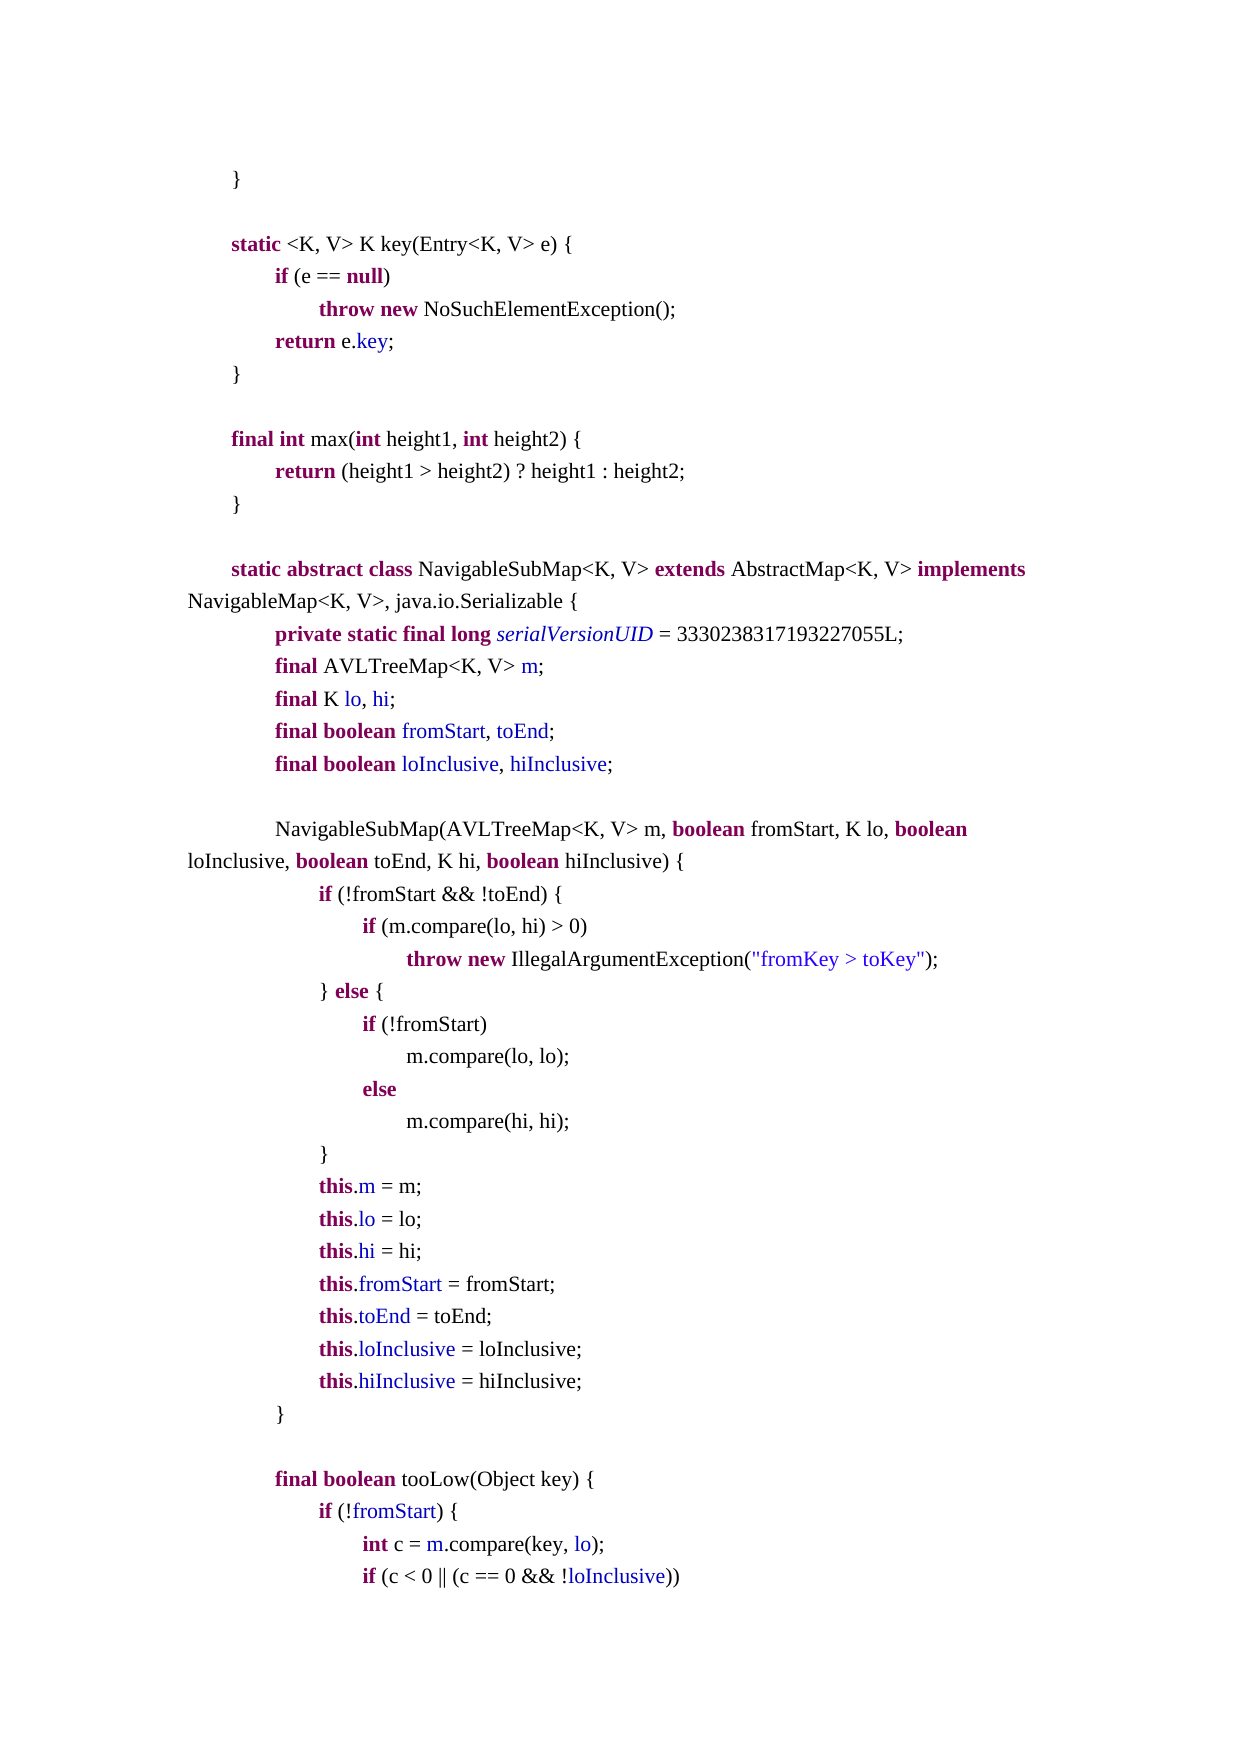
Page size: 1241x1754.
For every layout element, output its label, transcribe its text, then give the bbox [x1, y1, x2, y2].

text if (!fromStart) [187, 1007, 1053, 1039]
text this.toEnd = toEnd; [187, 1299, 1053, 1332]
text this.m = m; [187, 1169, 1053, 1202]
text if (!fromStart && !toEnd) { [187, 877, 1053, 909]
text final AVLTreeMap<K, V> m; [187, 649, 1053, 682]
text NavigableSubMap(AVLTreeMap<K, V> m, boolean fromStart, K lo, boolean loInclusive, boolean toEnd, K hi, boolean hiInclusive) { [187, 812, 1053, 877]
text this.loInclusive = loInclusive; [187, 1332, 1053, 1364]
text return e.key; [187, 324, 1053, 357]
text static <K, V> K key(Entry<K, V> e) { [187, 227, 1053, 259]
text final K lo, hi; [187, 682, 1053, 714]
text } [187, 357, 1053, 389]
text m.compare(hi, hi); [187, 1104, 1053, 1137]
text final boolean tooLow(Object key) { [187, 1462, 1053, 1494]
text this.hi = hi; [187, 1234, 1053, 1267]
text private static final long serialVersionUID = 3330238317193227055L; [187, 617, 1053, 649]
text if (e == null) [187, 259, 1053, 292]
text } [187, 162, 1053, 194]
text this.lo = lo; [187, 1202, 1053, 1234]
text return (height1 > height2) ? height1 : height2; [187, 454, 1053, 487]
text } [187, 1397, 1053, 1429]
text if (m.compare(lo, hi) > 0) [187, 909, 1053, 942]
text this.fromStart = fromStart; [187, 1267, 1053, 1299]
text throw new IllegalArgumentException("fromKey > toKey"); [187, 942, 1053, 974]
text } [187, 487, 1053, 519]
text static abstract class NavigableSubMap<K, V> extends AbstractMap<K, V> implements NavigableMap<K, V>, java.io.Serializable { [187, 552, 1053, 617]
text this.hiInclusive = hiInclusive; [187, 1364, 1053, 1397]
text int c = m.compare(key, lo); [187, 1527, 1053, 1559]
text throw new NoSuchElementException(); [187, 292, 1053, 324]
text final boolean fromStart, toEnd; [187, 714, 1053, 747]
text if (c < 0 || (c == 0 && !loInclusive)) [187, 1559, 1053, 1592]
text final int max(int height1, int height2) { [187, 422, 1053, 454]
text final boolean loInclusive, hiInclusive; [187, 747, 1053, 779]
text } else { [187, 974, 1053, 1007]
text else [187, 1072, 1053, 1104]
text m.compare(lo, lo); [187, 1039, 1053, 1072]
text } [187, 1137, 1053, 1169]
text if (!fromStart) { [187, 1494, 1053, 1527]
